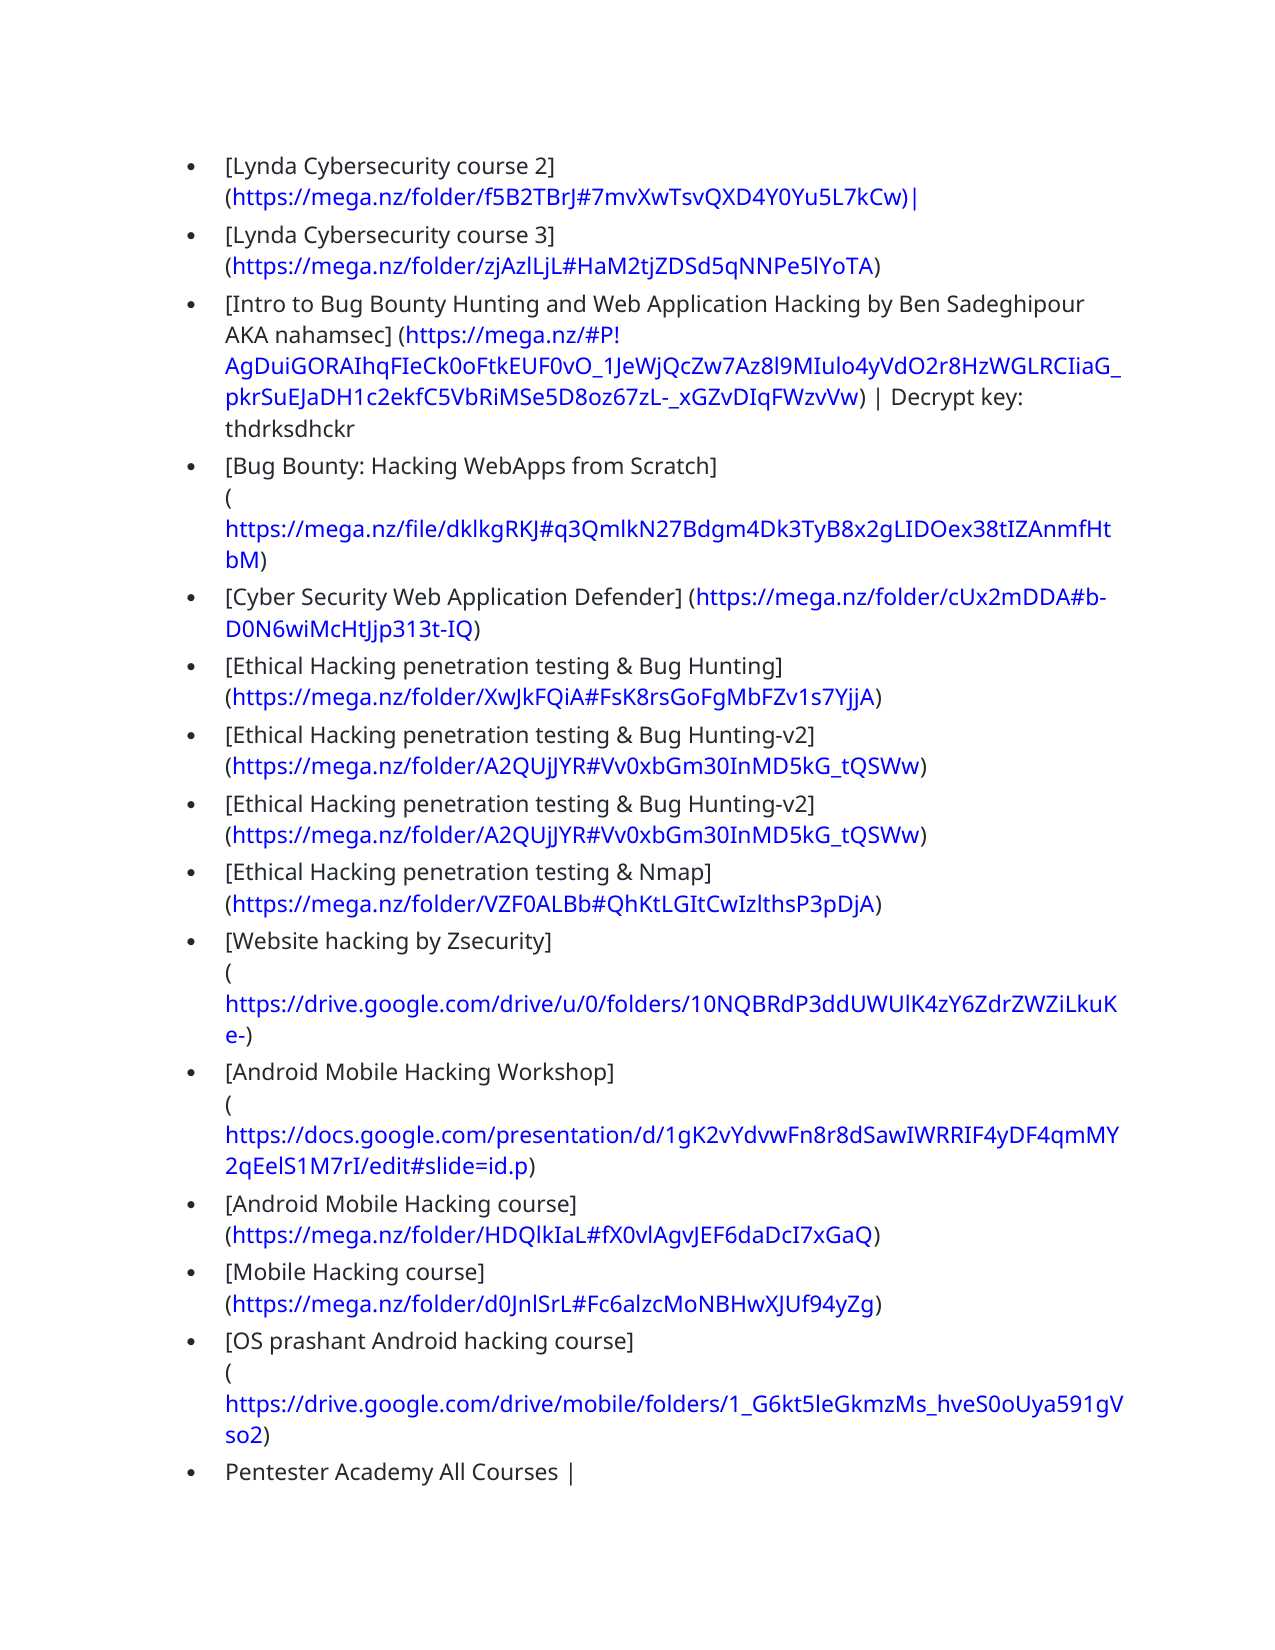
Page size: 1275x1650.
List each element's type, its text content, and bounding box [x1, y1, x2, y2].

list [Lynda Cybersecurity course 3] (https://mega.nz/folder/zjAzlLjL#HaM2tjZDSd5qNNPe5lYoTA) [187, 219, 1125, 281]
list [Android Mobile Hacking Workshop] (https://docs.google.com/presentation/d/1gK2vYdvwFn8r8dSawIWRRIF4yDF4qmMY2qEelS1M7rI/edit#slide=id.p) [187, 1056, 1125, 1181]
list [Mobile Hacking course] (https://mega.nz/folder/d0JnlSrL#Fc6alzcMoNBHwXJUf94yZg) [187, 1256, 1125, 1319]
list [Ethical Hacking penetration testing & Nmap] (https://mega.nz/folder/VZF0ALBb#QhKtLGItCwIzlthsP3pDjA) [187, 856, 1125, 919]
list [Android Mobile Hacking course] (https://mega.nz/folder/HDQlkIaL#fX0vlAgvJEF6daDcI7xGaQ) [187, 1187, 1125, 1250]
list Pentester Academy All Courses | [187, 1456, 1125, 1487]
list [Bug Bounty: Hacking WebApps from Scratch] (https://mega.nz/file/dklkgRKJ#q3QmlkN27Bdgm4Dk3TyB8x2gLIDOex38tIZAnmfHtbM) [187, 450, 1125, 575]
list [Ethical Hacking penetration testing & Bug Hunting-v2] (https://mega.nz/folder/A2QUjJYR#Vv0xbGm30InMD5kG_tQSWw) [187, 719, 1125, 781]
list [Ethical Hacking penetration testing & Bug Hunting-v2] (https://mega.nz/folder/A2QUjJYR#Vv0xbGm30InMD5kG_tQSWw) [187, 787, 1125, 850]
list [Intro to Bug Bounty Hunting and Web Application Hacking by Ben Sadeghipour AKA nahamsec] (https://mega.nz/#P!AgDuiGORAIhqFIeCk0oFtkEUF0vO_1JeWjQcZw7Az8l9MIulo4yVdO2r8HzWGLRCIiaG_pkrSuEJaDH1c2ekfC5VbRiMSe5D8oz67zL-_xGZvDIqFWzvVw) | Decrypt key: thdrksdhckr [187, 287, 1125, 444]
list [Lynda Cybersecurity course 2] (https://mega.nz/folder/f5B2TBrJ#7mvXwTsvQXD4Y0Yu5L7kCw)| [187, 150, 1125, 212]
list [Cyber Security Web Application Defender] (https://mega.nz/folder/cUx2mDDA#b-D0N6wiMcHtJjp313t-IQ) [187, 581, 1125, 644]
list [Ethical Hacking penetration testing & Bug Hunting] (https://mega.nz/folder/XwJkFQiA#FsK8rsGoFgMbFZv1s7YjjA) [187, 650, 1125, 712]
list [Website hacking by Zsecurity] (https://drive.google.com/drive/u/0/folders/10NQBRdP3ddUWUlK4zY6ZdrZWZiLkuKe-) [187, 925, 1125, 1050]
list [OS prashant Android hacking course] (https://drive.google.com/drive/mobile/folders/1_G6kt5leGkmzMs_hveS0oUya591gVso2) [187, 1325, 1125, 1450]
